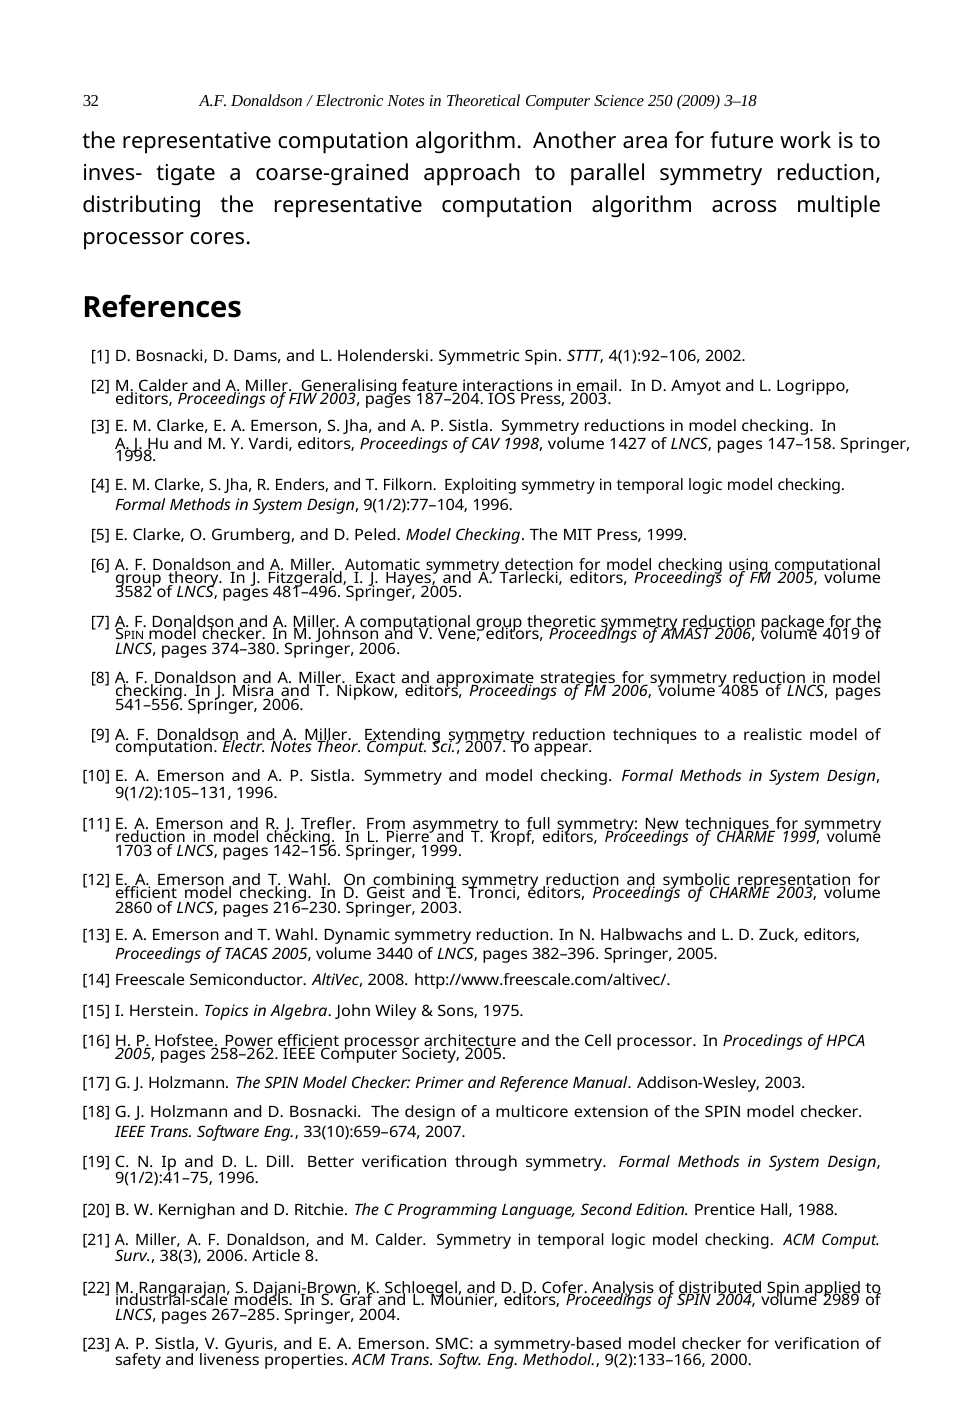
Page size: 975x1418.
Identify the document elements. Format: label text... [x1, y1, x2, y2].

list E. M. Clarke, S. Jha, R. Enders, and T. Filkorn. Exploiting symmetry in temporal logic model checking. [91, 474, 937, 494]
list E. M. Clarke, E. A. Emerson, S. Jha, and A. P. Sistla. Symmetry reductions in model checking. In [91, 417, 937, 436]
list A. F. Donaldson and A. Miller. Extending symmetry reduction techniques to a realistic model of computation. Electr. Notes Theor. Comput. Sci., 2007. To appear. [91, 728, 881, 757]
list H. P. Hofstee. Power efficient processor architecture and the Cell processor. In Procedings of HPCA 2005, pages 258–262. IEEE Computer Society, 2005. [82, 1035, 881, 1064]
text IEEE Trans. Software Eng., 33(10):659–674, 2007. [115, 1122, 937, 1142]
list I. Herstein. Topics in Algebra. John Wiley & Sons, 1975. [82, 999, 937, 1021]
list E. A. Emerson and R. J. Trefler. From asymmetry to full symmetry: New techniques for symmetry reduction in model checking. In L. Pierre and T. Kropf, editors, Proceedings of CHARME 1999, volume 1703 of LNCS, pages 142–156. Springer, 1999. [82, 818, 881, 861]
text Proceedings of TACAS 2005, volume 3440 of LNCS, pages 382–396. Springer, 2005. [115, 944, 937, 963]
list C. N. Ip and D. L. Dill. Better verification through symmetry. Formal Methods in System Design, 9(1/2):41–75, 1996. [82, 1154, 881, 1188]
list M. Rangarajan, S. Dajani-Brown, K. Schloegel, and D. D. Cofer. Analysis of distributed Spin applied to industrial-scale models. In S. Graf and L. Mounier, editors, Proceedings of SPIN 2004, volume 2989 of LNCS, pages 267–285. Springer, 2004. [82, 1282, 881, 1325]
list E. A. Emerson and T. Wahl. On combining symmetry reduction and symbolic representation for efficient model checking. In D. Geist and E. Tronci, editors, Proceedings of CHARME 2003, volume 2860 of LNCS, pages 216–230. Springer, 2003. [82, 874, 881, 918]
list D. Bosnacki, D. Dams, and L. Holenderski. Symmetric Spin. STTT, 4(1):92–106, 2002. [91, 345, 937, 366]
list A. F. Donaldson and A. Miller. Exact and approximate strategies for symmetry reduction in model checking. In J. Misra and T. Nipkow, editors, Proceedings of FM 2006, volume 4085 of LNCS, pages 541–556. Springer, 2006. [91, 672, 881, 715]
list A. F. Donaldson and A. Miller. A computational group theoretic symmetry reduction package for the SPIN model checker. In M. Johnson and V. Vene, editors, Proceedings of AMAST 2006, volume 4019 of LNCS, pages 374–380. Springer, 2006. [91, 616, 881, 659]
list Freescale Semiconductor. AltiVec, 2008. http://www.freescale.com/altivec/. [82, 969, 937, 990]
list G. J. Holzmann. The SPIN Model Checker: Primer and Reference Manual. Addison-Wesley, 2003. [82, 1071, 937, 1093]
list A. Miller, A. F. Donaldson, and M. Calder. Symmetry in temporal logic model checking. ACM Comput. Surv., 38(3), 2006. Article 8. [82, 1232, 881, 1266]
text Formal Methods in System Design, 9(1/2):77–104, 1996. [115, 494, 937, 514]
list A. P. Sistla, V. Gyuris, and E. A. Emerson. SMC: a symmetry-based model checker for verification of safety and liveness properties. ACM Trans. Softw. Eng. Methodol., 9(2):133–166, 2000. [82, 1336, 881, 1370]
list G. J. Holzmann and D. Bosnacki. The design of a multicore extension of the SPIN model checker. [82, 1102, 937, 1122]
list E. A. Emerson and A. P. Sistla. Symmetry and model checking. Formal Methods in System Design, 9(1/2):105–131, 1996. [82, 768, 881, 803]
list M. Calder and A. Miller. Generalising feature interactions in email. In D. Amyot and L. Logrippo, editors, Proceedings of FIW 2003, pages 187–204. IOS Press, 2003. [91, 380, 881, 409]
list E. A. Emerson and T. Wahl. Dynamic symmetry reduction. In N. Halbwachs and L. D. Zuck, editors, [82, 925, 937, 944]
text A. J. Hu and M. Y. Vardi, editors, Proceedings of CAV 1998, volume 1427 of LNCS, pages 147–158. Springer, 1998. [115, 438, 937, 466]
list A. F. Donaldson and A. Miller. Automatic symmetry detection for model checking using computational group theory. In J. Fitzgerald, I. J. Hayes, and A. Tarlecki, editors, Proceedings of FM 2005, volume 3582 of LNCS, pages 481–496. Springer, 2005. [91, 559, 881, 602]
text the representative computation algorithm. Another area for future work is to inves- tigate a coarse-grained approach to parallel symmetry reduction, distributing the representative computation algorithm across multiple processor cores. [82, 125, 882, 251]
list B. W. Kernighan and D. Ritchie. The C Programming Language, Second Edition. Prentice Hall, 1988. [82, 1198, 937, 1220]
subtitle References [82, 286, 937, 326]
list E. Clarke, O. Grumberg, and D. Peled. Model Checking. The MIT Press, 1999. [91, 523, 937, 544]
